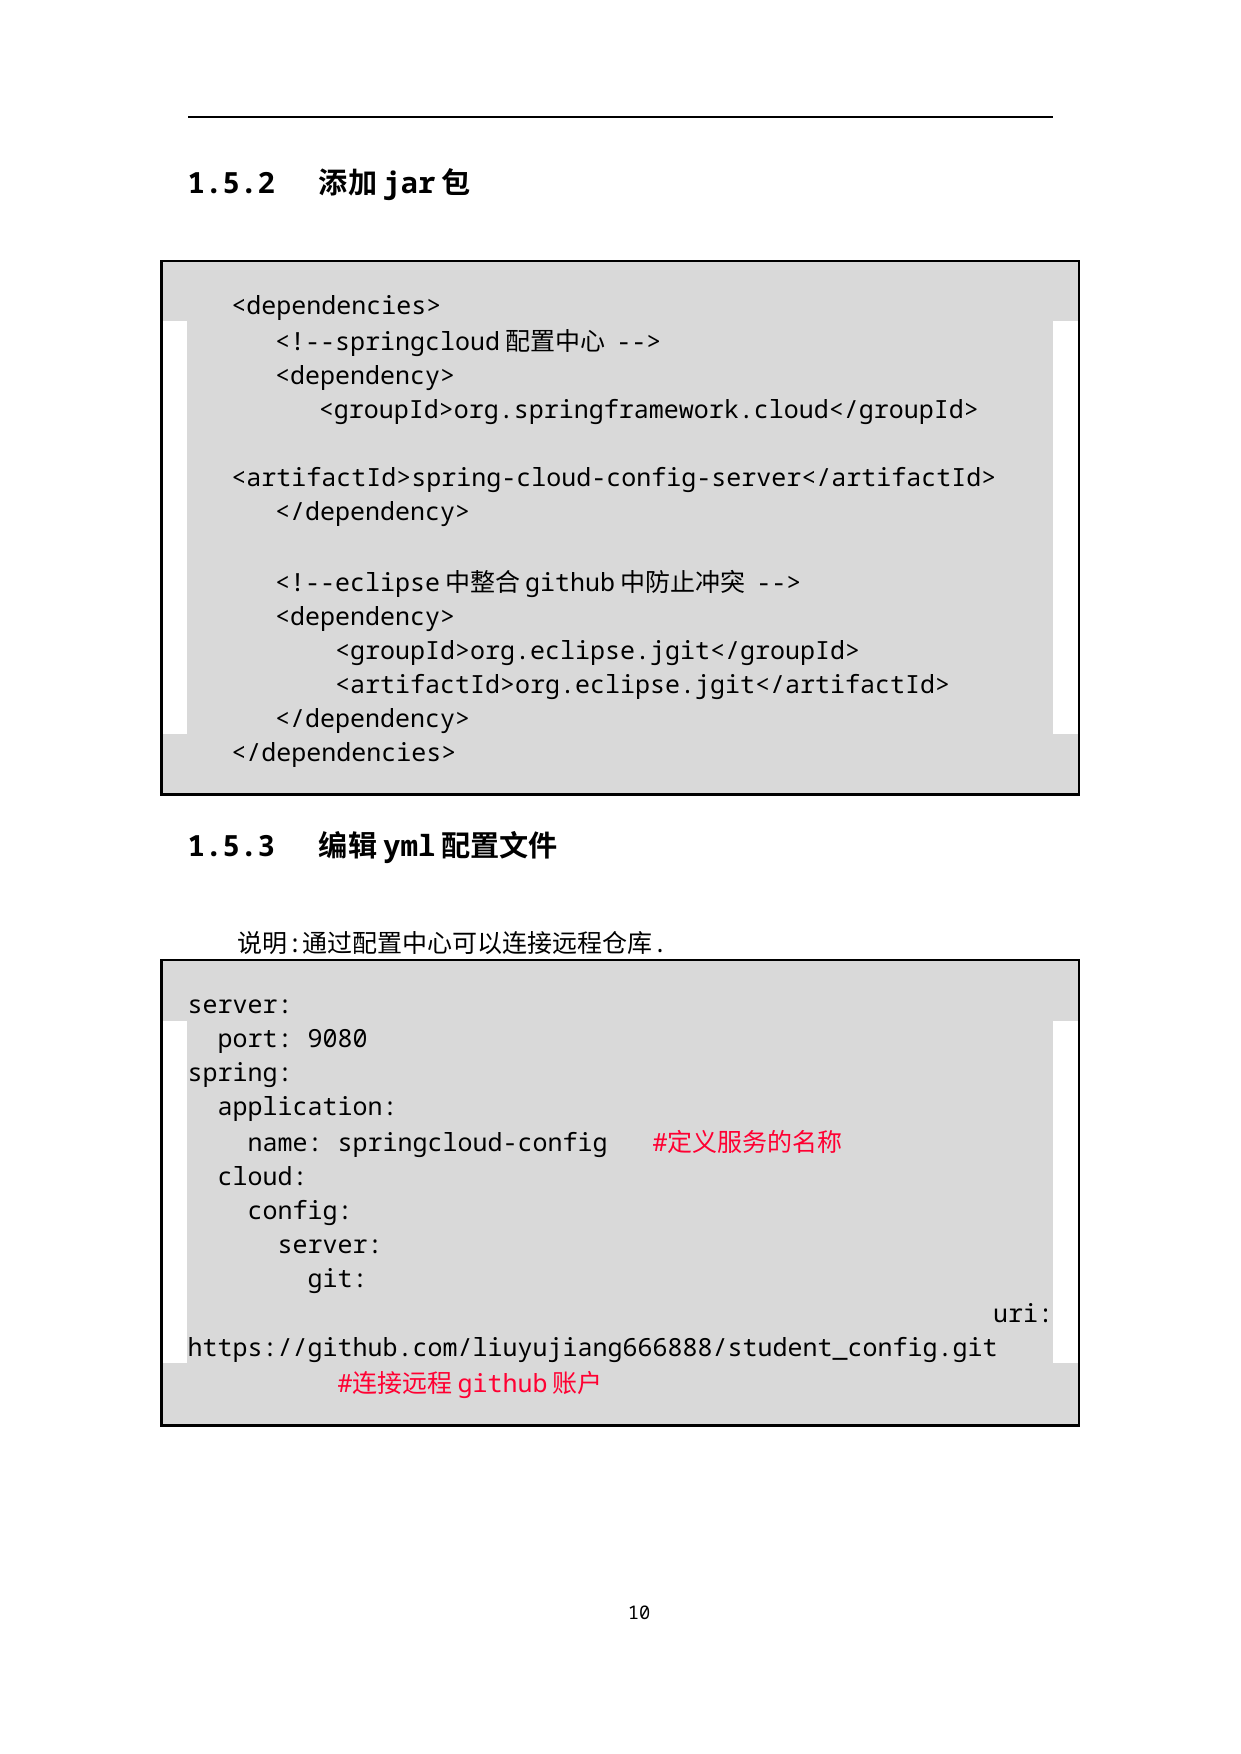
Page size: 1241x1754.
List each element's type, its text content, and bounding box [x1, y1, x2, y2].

text port: 9080 [187, 1021, 1053, 1054]
text <artifactId>org.eclipse.jgit</artifactId> [187, 666, 1053, 700]
text #连接远程github账户 [163, 1336, 1078, 1424]
subtitle 添加jar包 [187, 160, 1053, 202]
text server: [187, 1227, 1053, 1261]
text <artifactId>spring-cloud-config-server</artifactId> [187, 426, 1053, 494]
text config: [187, 1193, 1053, 1227]
text <groupId>org.eclipse.jgit</groupId> [187, 632, 1053, 666]
text spring: [187, 1054, 1053, 1089]
text <dependencies> [163, 262, 1078, 321]
text </dependency> [187, 494, 1053, 528]
text name: springcloud-config #定义服务的名称 [187, 1123, 1053, 1159]
text server: [163, 961, 1078, 1021]
text cloud: [187, 1159, 1053, 1193]
text <!--eclipse中整合github中防止冲突 --> [187, 562, 1053, 598]
subtitle 编辑yml配置文件 [187, 823, 1053, 865]
text <!--springcloud配置中心 --> [187, 321, 1053, 358]
text application: [187, 1089, 1053, 1123]
text <groupId>org.springframework.cloud</groupId> [187, 392, 1053, 426]
text uri: https://github.com/liuyujiang666888/student_config.git [187, 1295, 1053, 1336]
text <dependency> [187, 358, 1053, 392]
text </dependencies> [163, 707, 1078, 793]
text <dependency> [187, 598, 1053, 632]
text 说明:通过配置中心可以连接远程仓库. [187, 923, 1053, 959]
text git: [187, 1261, 1053, 1295]
